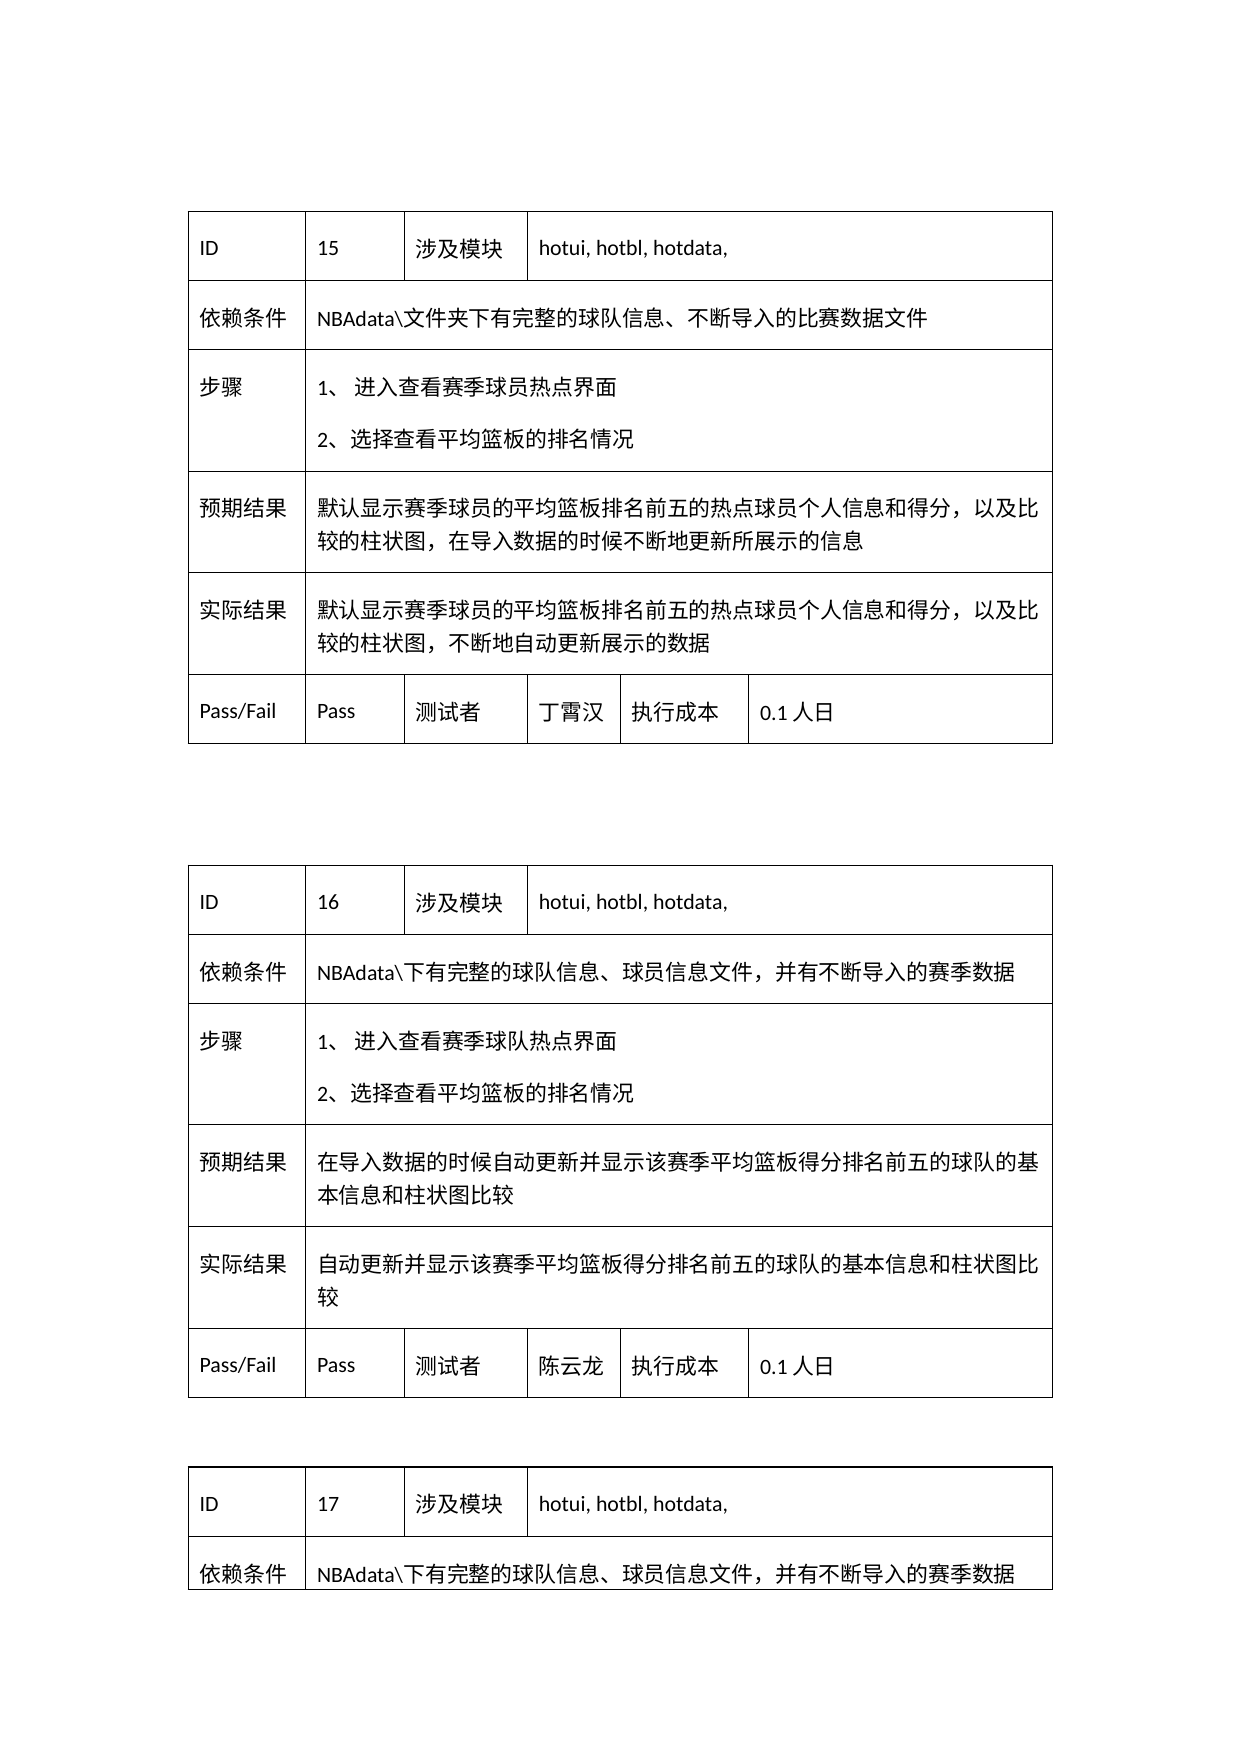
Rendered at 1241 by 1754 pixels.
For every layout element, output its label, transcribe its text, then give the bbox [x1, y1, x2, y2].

table_header ID [189, 1468, 305, 1536]
table_cell 依赖条件 [189, 281, 305, 349]
table_cell Pass [306, 1329, 404, 1397]
table_cell 陈云龙 [528, 1329, 620, 1397]
table_header hotui, hotbl, hotdata, [528, 1468, 1052, 1536]
table_header 15 [306, 212, 404, 280]
table_cell 默认显示赛季球员的平均篮板排名前五的热点球员个人信息和得分，以及比较的柱状图，在导入数据的时候不断地更新所展示的信息 [306, 472, 1052, 572]
table_cell 实际结果 [189, 1227, 305, 1328]
table_cell 依赖条件 [189, 1537, 305, 1589]
table_header 17 [306, 1468, 404, 1536]
table_cell 在导入数据的时候自动更新并显示该赛季平均篮板得分排名前五的球队的基本信息和柱状图比较 [306, 1125, 1052, 1226]
table_cell 默认显示赛季球员的平均篮板排名前五的热点球员个人信息和得分，以及比较的柱状图，不断地自动更新展示的数据 [306, 573, 1052, 674]
table_cell Pass/Fail [189, 675, 305, 743]
table_cell 步骤 [189, 350, 305, 471]
table_header ID [189, 866, 305, 934]
table_cell Pass/Fail [189, 1329, 305, 1397]
table_cell 实际结果 [189, 573, 305, 674]
table_cell 预期结果 [189, 472, 305, 572]
table_cell 0.1人日 [749, 1329, 1052, 1397]
table_cell 步骤 [189, 1004, 305, 1124]
table_cell 执行成本 [621, 1329, 748, 1397]
table_cell NBAdata\文件夹下有完整的球队信息、不断导入的比赛数据文件 [306, 281, 1052, 349]
table_cell 0.1人日 [749, 675, 1052, 743]
table_cell 依赖条件 [189, 935, 305, 1003]
table_header 16 [306, 866, 404, 934]
table_header 涉及模块 [405, 866, 527, 934]
table_cell 测试者 [405, 675, 527, 743]
table_cell 测试者 [405, 1329, 527, 1397]
table_cell 预期结果 [189, 1125, 305, 1226]
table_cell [306, 1537, 1052, 1589]
table_cell 进入查看赛季球队热点界面 2、选择查看平均篮板的排名情况 [306, 1004, 1052, 1124]
table_cell Pass [306, 675, 404, 743]
table_header hotui, hotbl, hotdata, [528, 866, 1052, 934]
table_header ID [189, 212, 305, 280]
table_cell 进入查看赛季球员热点界面 2、选择查看平均篮板的排名情况 [306, 350, 1052, 471]
table_cell 自动更新并显示该赛季平均篮板得分排名前五的球队的基本信息和柱状图比较 [306, 1227, 1052, 1328]
table_cell 执行成本 [621, 675, 748, 743]
table_header hotui, hotbl, hotdata, [528, 212, 1052, 280]
table_header 涉及模块 [405, 1468, 527, 1536]
table_cell NBAdata\下有完整的球队信息、球员信息文件，并有不断导入的赛季数据 [306, 935, 1052, 1003]
table_header 涉及模块 [405, 212, 527, 280]
table_cell 丁霄汉 [528, 675, 620, 743]
